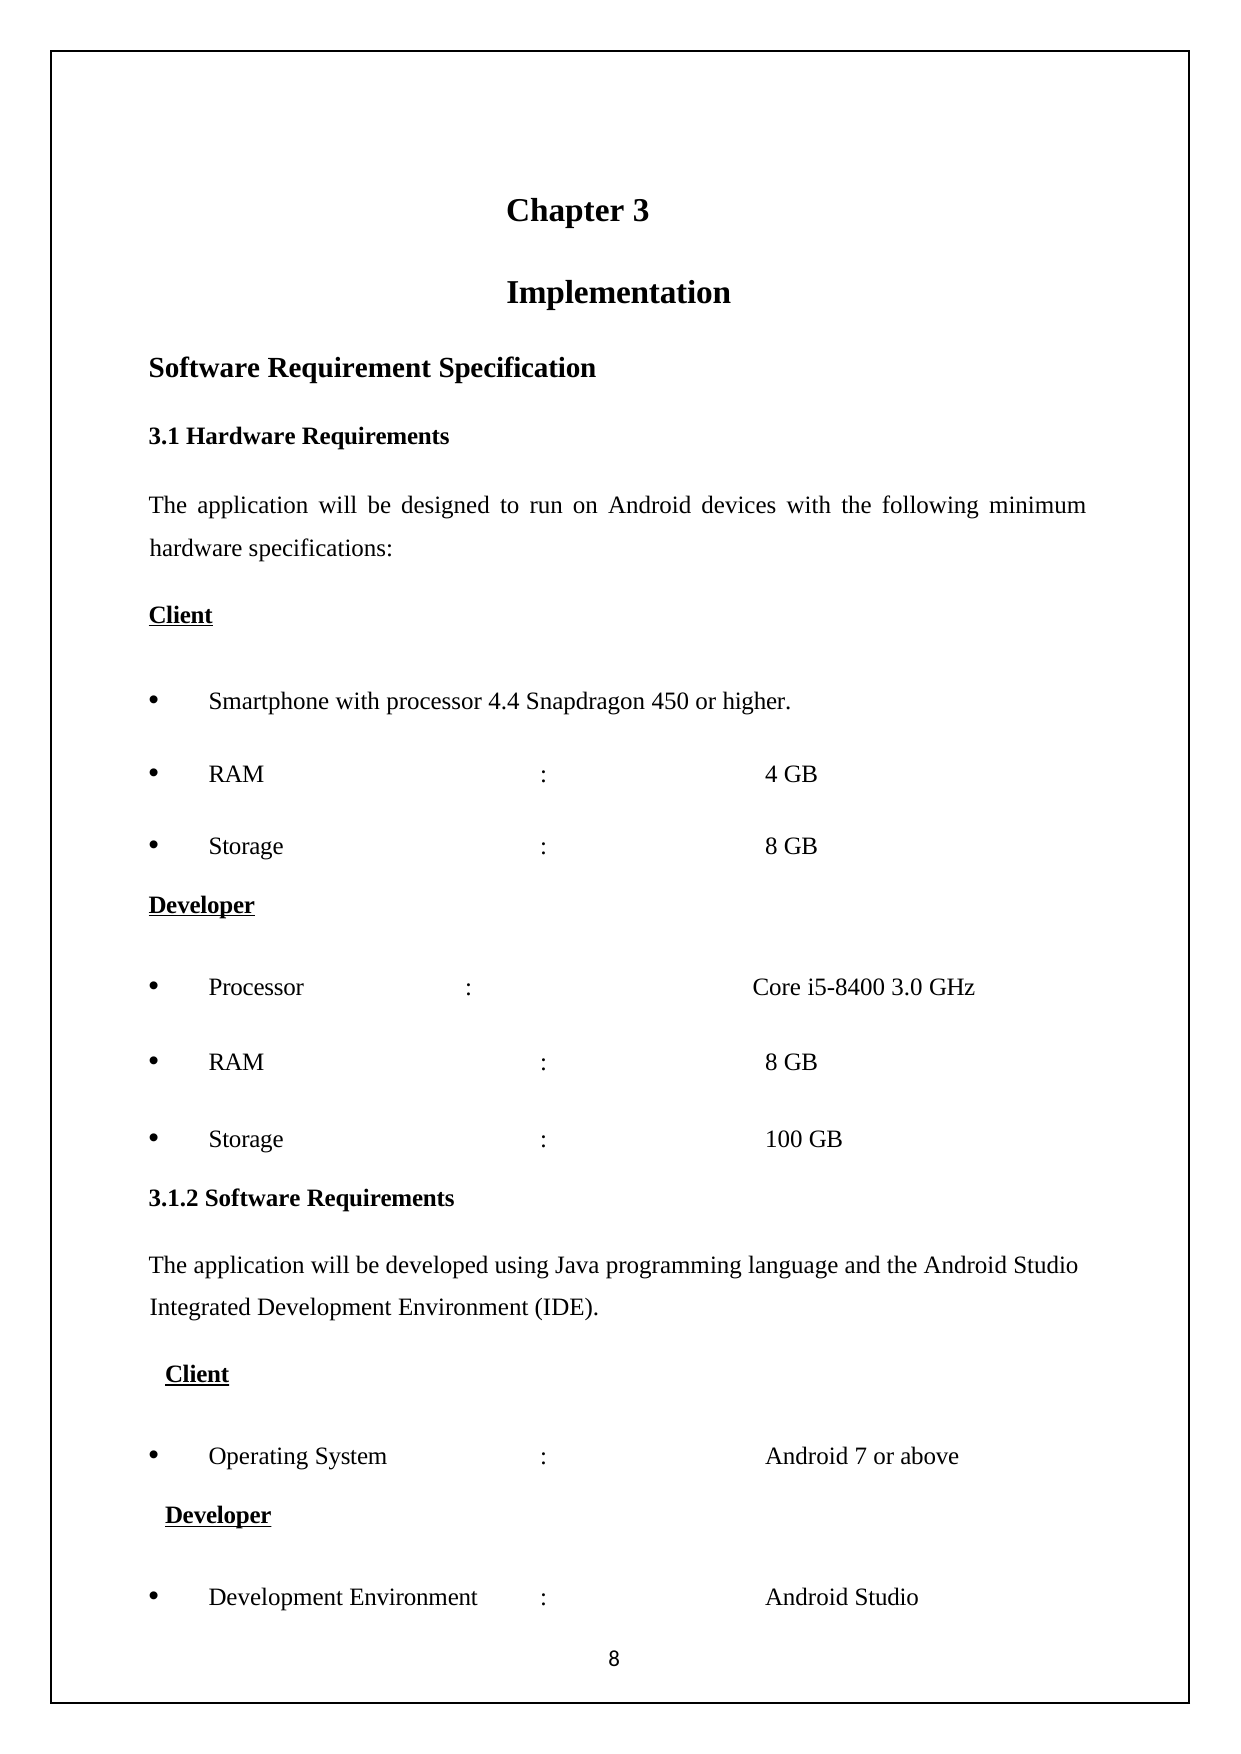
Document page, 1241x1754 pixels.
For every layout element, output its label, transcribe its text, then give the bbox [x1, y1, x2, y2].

text Developer [165, 1501, 1144, 1529]
subtitle Hardware Requirements [148, 421, 1144, 449]
subtitle Software Requirement Specification [148, 353, 1144, 383]
list Development Environment : Android Studio [148, 1578, 1144, 1612]
list Storage : 8 GB [148, 827, 1144, 861]
list RAM : 4 GB [148, 755, 1144, 788]
subtitle Chapter 3 Implementation [506, 190, 734, 310]
list Smartphone with processor 4.4 Snapdragon 450 or higher. [148, 682, 1144, 716]
subtitle 3.1.2 Software Requirements [148, 1183, 1144, 1212]
text Client [165, 1359, 1144, 1388]
list Processor : Core i5-8400 3.0 GHz [148, 967, 1144, 1001]
list Storage : 100 GB [148, 1120, 1144, 1153]
list Operating System : Android 7 or above [148, 1437, 1144, 1471]
text The application will be designed to run on Android devices with the following minimum hardware specifications: [148, 490, 1144, 562]
text Client [148, 600, 1144, 629]
list RAM : 8 GB [148, 1043, 1144, 1077]
text The application will be developed using Java programming language and the Android Studio Integrated Development Environment (IDE). [148, 1250, 1144, 1321]
text Developer [148, 890, 1144, 919]
